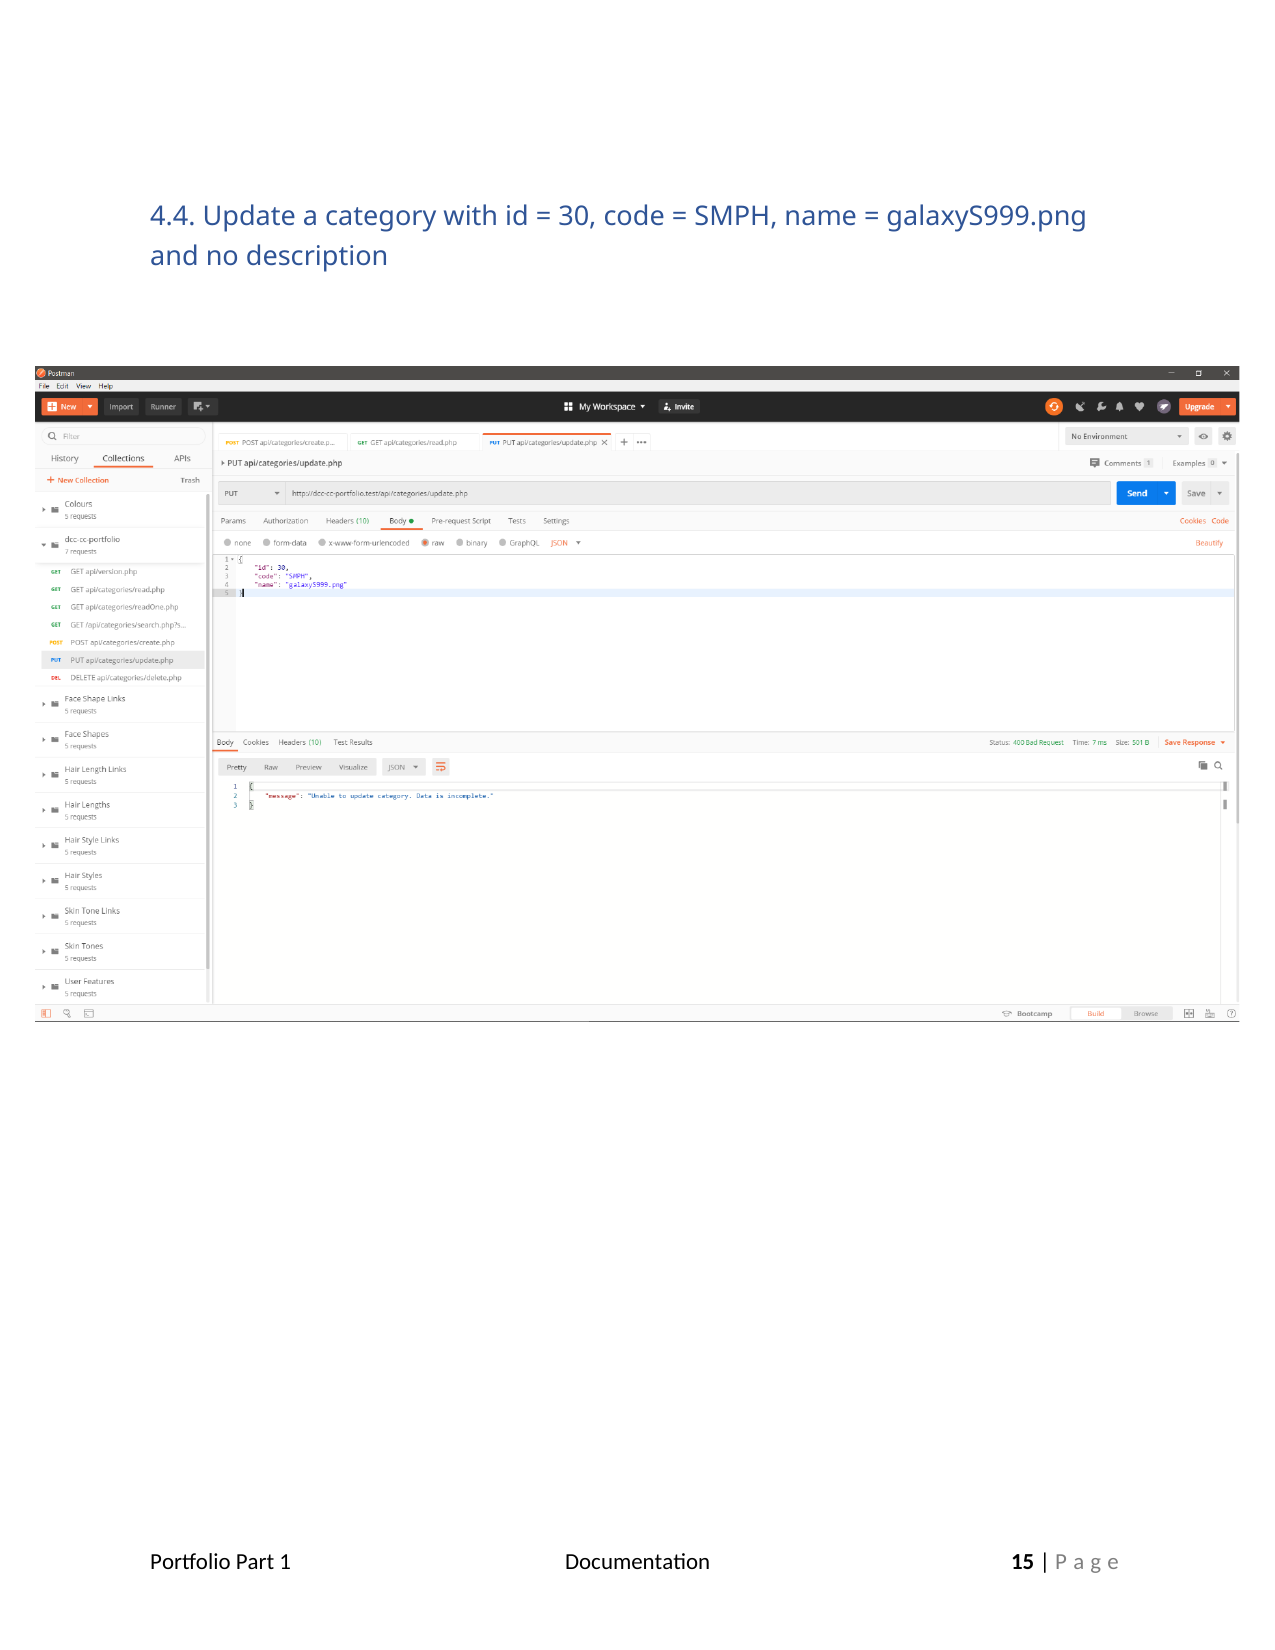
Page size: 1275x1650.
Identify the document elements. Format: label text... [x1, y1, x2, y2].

subtitle 4.4. Update a category with id = 30, code = SMPH, name = galaxyS999.png and no description [150, 197, 1125, 273]
picture [35, 366, 1240, 1022]
